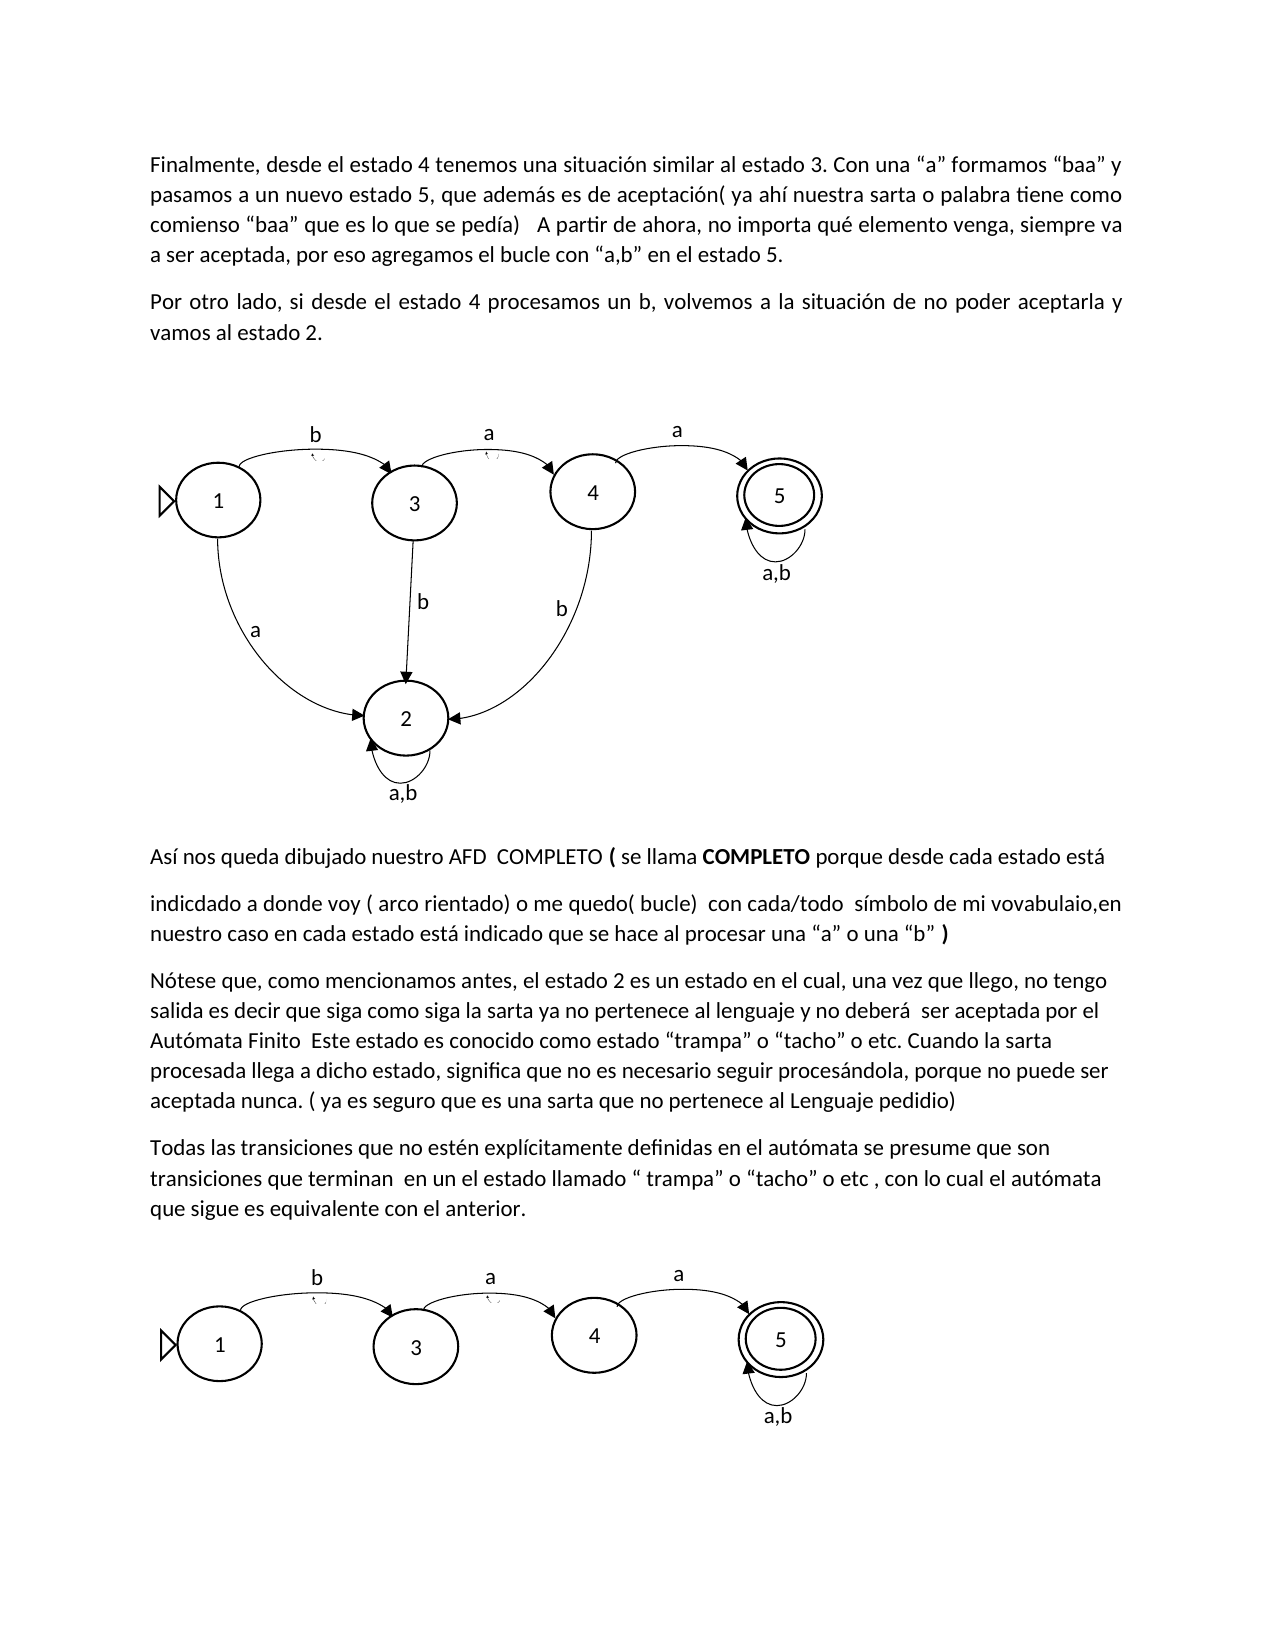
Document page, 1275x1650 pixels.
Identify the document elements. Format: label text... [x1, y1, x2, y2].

text Finalmente, desde el estado 4 tenemos una situación similar al estado 3. Con una “a” formamos “baa” y pasamos a un nuevo estado 5, que además es de aceptación( ya ahí nuestra sarta o palabra tiene como comienso “baa” que es lo que se pedía) A partir de ahora, no importa qué elemento venga, siempre va a ser aceptada, por eso agregamos el bucle con “a,b” en el estado 5. [150, 150, 1125, 269]
text Nótese que, como mencionamos antes, el estado 2 es un estado en el cual, una vez que llego, no tengo salida es decir que siga como siga la sarta ya no pertenece al lenguaje y no deberá ser aceptada por el Autómata Finito Este estado es conocido como estado “trampa” o “tacho” o etc. Cuando la sarta procesada llega a dicho estado, significa que no es necesario seguir procesándola, porque no puede ser aceptada nunca. ( ya es seguro que es una sarta que no pertenece al Lenguaje pedidio) [150, 966, 1125, 1114]
text Por otro lado, si desde el estado 4 procesamos un b, volvemos a la situación de no poder aceptarla y vamos al estado 2. [150, 287, 1125, 346]
text Todas las transiciones que no estén explícitamente definidas en el autómata se presume que son transiciones que terminan en un el estado llamado “ trampa” o “tacho” o etc , con lo cual el autómata que sigue es equivalente con el anterior. [150, 1133, 1125, 1222]
text indicdado a donde voy ( arco rientado) o me quedo( bucle) con cada/todo símbolo de mi vovabulaio,en nuestro caso en cada estado está indicado que se hace al procesar una “a” o una “b” ) [150, 889, 1125, 947]
text Así nos queda dibujado nuestro AFD COMPLETO ( se llama COMPLETO porque desde cada estado está [150, 411, 1125, 870]
